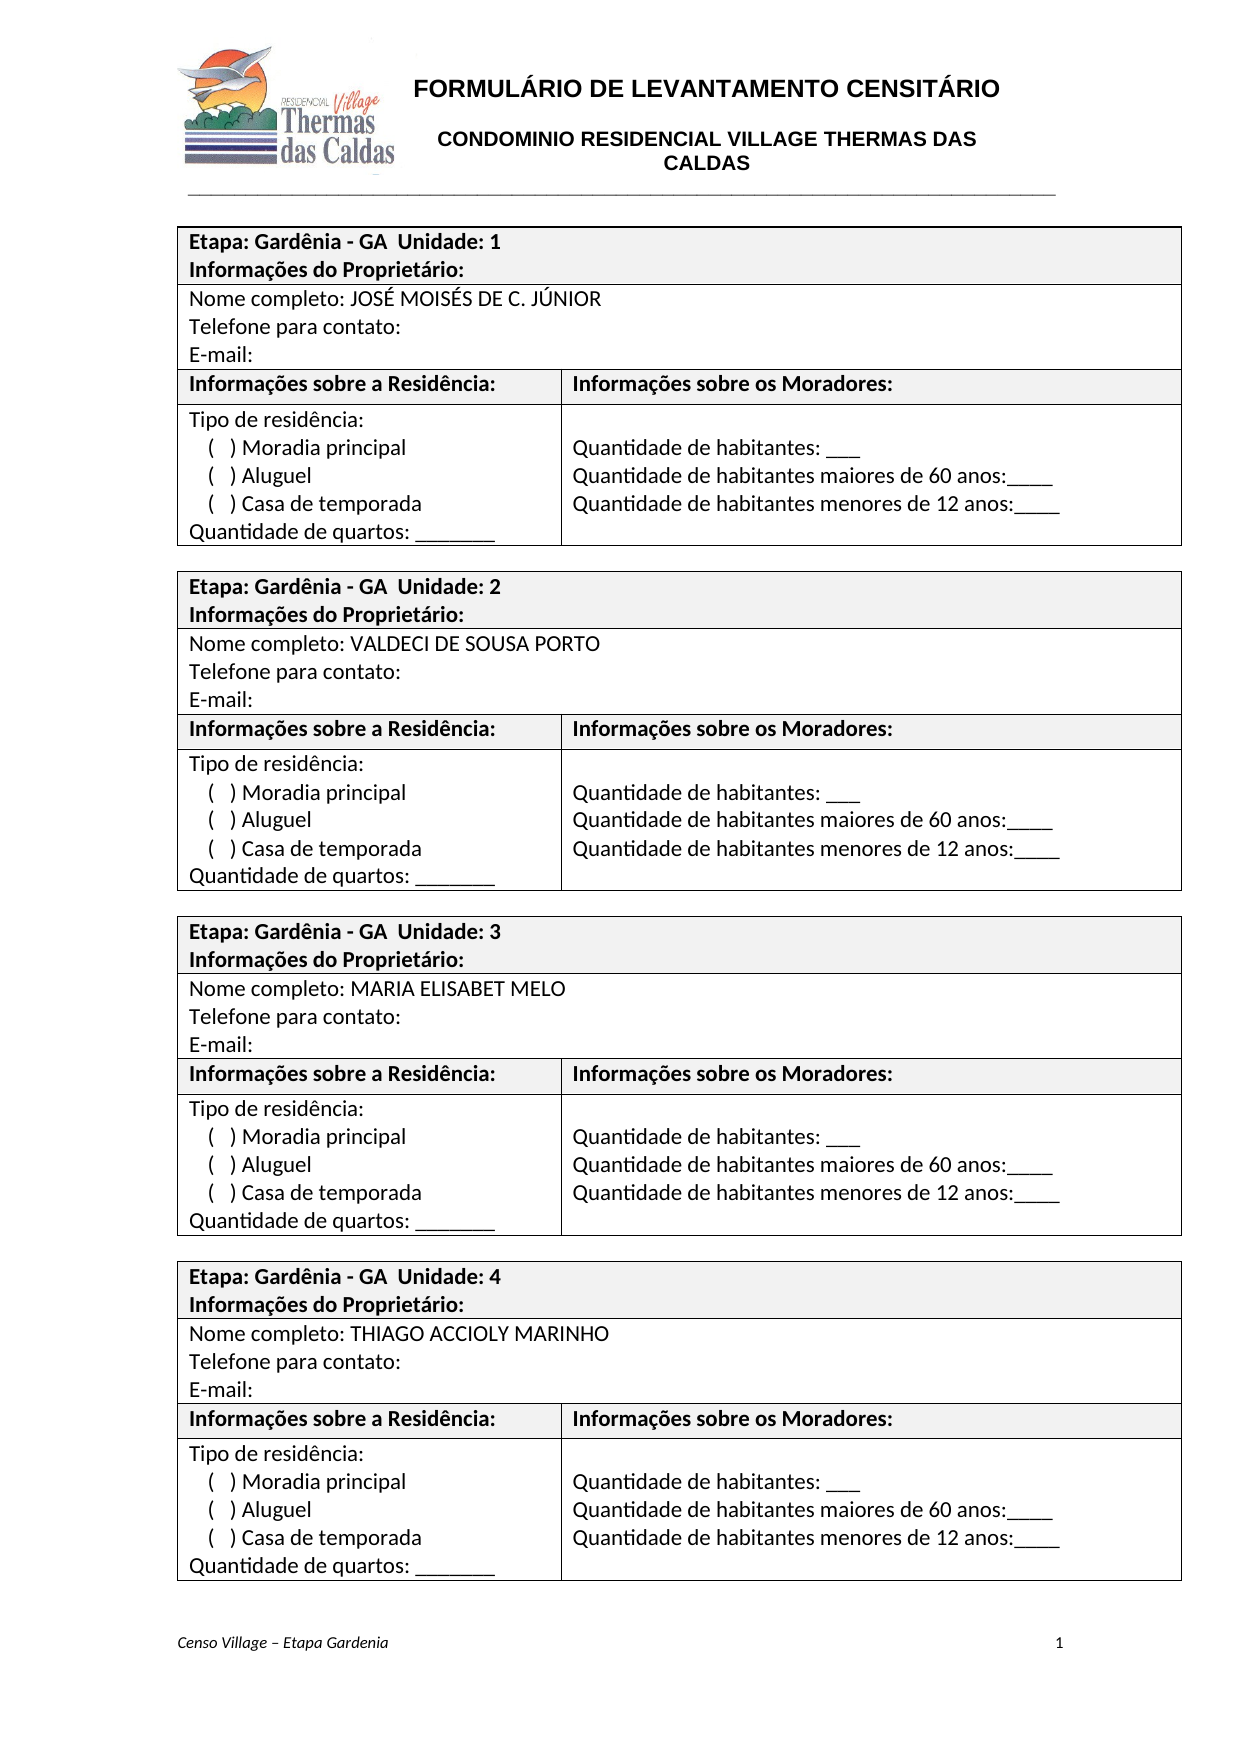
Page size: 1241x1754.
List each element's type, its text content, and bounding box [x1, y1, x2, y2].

table_cell Tipo de residência: ( ) Moradia principal ( ) Aluguel ( ) Casa de temporada Quantidade de quartos: _______ [178, 1439, 561, 1579]
table_cell Quantidade de habitantes: ___ Quantidade de habitantes maiores de 60 anos:____ Quantidade de habitantes menores de 12 anos:____ [562, 750, 1181, 890]
table_cell Quantidade de habitantes: ___ Quantidade de habitantes maiores de 60 anos:____ Quantidade de habitantes menores de 12 anos:____ [562, 1439, 1181, 1579]
table_cell Tipo de residência: ( ) Moradia principal ( ) Aluguel ( ) Casa de temporada Quantidade de quartos: _______ [178, 1095, 561, 1234]
table_cell Informações sobre a Residência: [178, 370, 561, 404]
table_cell Nome completo: JOSÉ MOISÉS DE C. JÚNIOR Telefone para contato: E-mail: [178, 285, 1181, 368]
table_cell Quantidade de habitantes: ___ Quantidade de habitantes maiores de 60 anos:____ Quantidade de habitantes menores de 12 anos:____ [562, 1095, 1181, 1234]
picture [177, 37, 418, 175]
table_cell Informações sobre os Moradores: [562, 715, 1181, 748]
table_cell Tipo de residência: ( ) Moradia principal ( ) Aluguel ( ) Casa de temporada Quantidade de quartos: _______ [178, 405, 561, 545]
table_header Etapa: Gardênia - GA Unidade: 3 Informações do Proprietário: [178, 917, 1181, 973]
table_header Etapa: Gardênia - GA Unidade: 2 Informações do Proprietário: [178, 572, 1181, 628]
table_cell Informações sobre os Moradores: [562, 1059, 1181, 1093]
table_cell Informações sobre os Moradores: [562, 1404, 1181, 1438]
table_cell Nome completo: VALDECI DE SOUSA PORTO Telefone para contato: E-mail: [178, 629, 1181, 713]
table_cell Quantidade de habitantes: ___ Quantidade de habitantes maiores de 60 anos:____ Quantidade de habitantes menores de 12 anos:____ [562, 405, 1181, 545]
table_cell Informações sobre os Moradores: [562, 370, 1181, 404]
table_header Etapa: Gardênia - GA Unidade: 4 Informações do Proprietário: [178, 1262, 1181, 1318]
table_cell Tipo de residência: ( ) Moradia principal ( ) Aluguel ( ) Casa de temporada Quantidade de quartos: _______ [178, 750, 561, 890]
table_cell Informações sobre a Residência: [178, 1059, 561, 1093]
table_cell Informações sobre a Residência: [178, 715, 561, 748]
table_header Etapa: Gardênia - GA Unidade: 1 Informações do Proprietário: [178, 228, 1181, 283]
table_cell Informações sobre a Residência: [178, 1404, 561, 1438]
table_cell Nome completo: MARIA ELISABET MELO Telefone para contato: E-mail: [178, 974, 1181, 1058]
table_cell Nome completo: THIAGO ACCIOLY MARINHO Telefone para contato: E-mail: [178, 1319, 1181, 1403]
